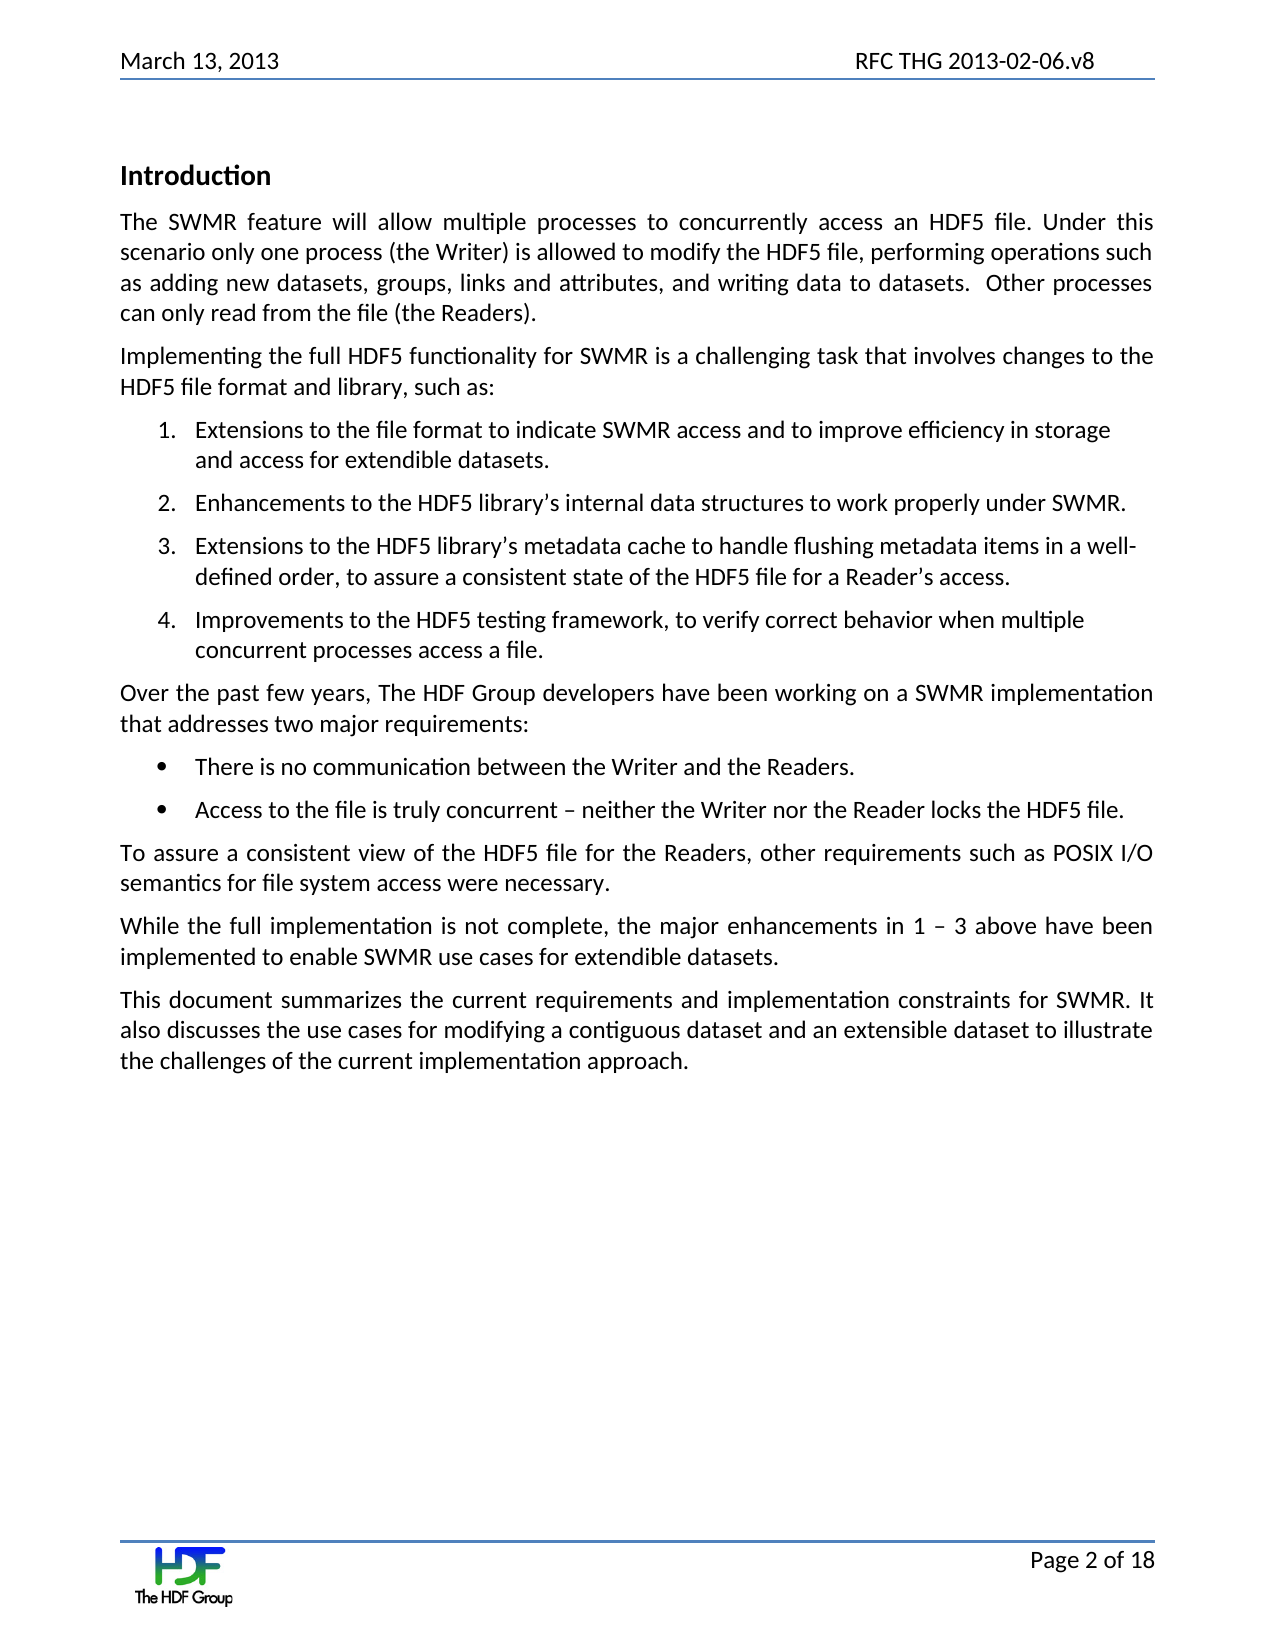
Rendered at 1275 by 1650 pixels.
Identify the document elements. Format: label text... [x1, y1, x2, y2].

list Enhancements to the HDF5 library’s internal data structures to work properly under SWMR. [157, 487, 1155, 518]
list Access to the file is truly concurrent – neither the Writer nor the Reader locks the HDF5 file. [157, 794, 1155, 824]
picture [135, 1547, 233, 1607]
subtitle Introduction [120, 157, 1155, 193]
list Extensions to the HDF5 library’s metadata cache to handle flushing metadata items in a well-defined order, to assure a consistent state of the HDF5 file for a Reader’s access. [157, 530, 1155, 591]
list There is no communication between the Writer and the Readers. [157, 751, 1155, 781]
text The SWMR feature will allow multiple processes to concurrently access an HDF5 file. Under this scenario only one process (the Writer) is allowed to modify the HDF5 file, performing operations such as adding new datasets, groups, links and attributes, and writing data to datasets. Other processes can only read from the file (the Readers). [120, 206, 1155, 328]
text While the full implementation is not complete, the major enhancements in 1 – 3 above have been implemented to enable SWMR use cases for extendible datasets. [120, 911, 1155, 972]
text Implementing the full HDF5 functionality for SWMR is a challenging task that involves changes to the HDF5 file format and library, such as: [120, 340, 1155, 401]
list Extensions to the file format to indicate SWMR access and to improve efficiency in storage and access for extendible datasets. [157, 414, 1155, 475]
list Improvements to the HDF5 testing framework, to verify correct behavior when multiple concurrent processes access a file. [157, 604, 1155, 665]
text This document summarizes the current requirements and implementation constraints for SWMR. It also discusses the use cases for modifying a contiguous dataset and an extensible dataset to illustrate the challenges of the current implementation approach. [120, 984, 1155, 1076]
text Over the past few years, The HDF Group developers have been working on a SWMR implementation that addresses two major requirements: [120, 677, 1155, 738]
text To assure a consistent view of the HDF5 file for the Readers, other requirements such as POSIX I/O semantics for file system access were necessary. [120, 837, 1155, 898]
